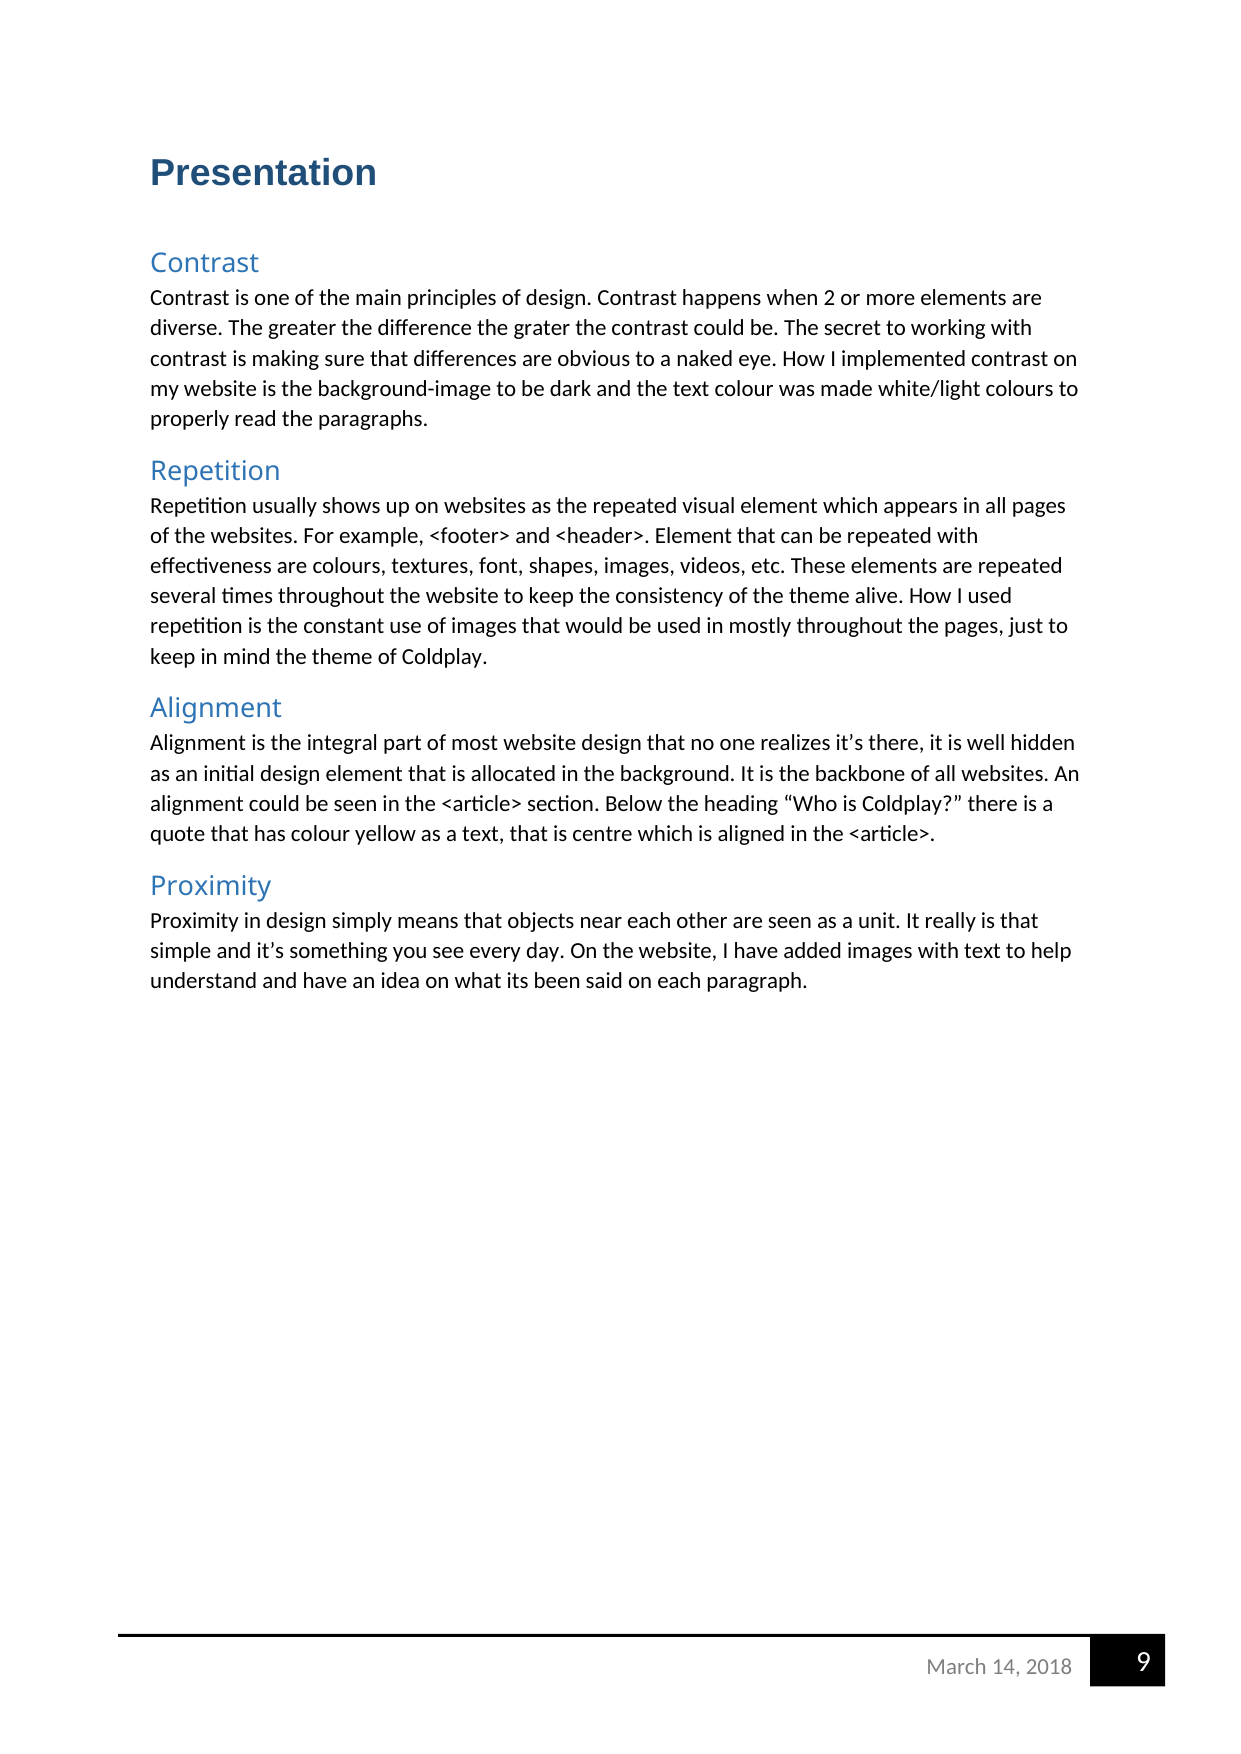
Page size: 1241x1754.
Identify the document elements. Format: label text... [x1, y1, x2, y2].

text Contrast is one of the main principles of design. Contrast happens when 2 or more elements are diverse. The greater the difference the grater the contrast could be. The secret to working with contrast is making sure that differences are obvious to a naked eye. How I implemented contrast on my website is the background-image to be dark and the text colour was made white/light colours to properly read the paragraphs. [150, 283, 1090, 432]
subtitle Presentation [150, 150, 1090, 193]
text Alignment is the integral part of most website design that no one realizes it’s there, it is well hidden as an initial design element that is allocated in the background. It is the backbone of all websites. An alignment could be seen in the <article> section. Below the heading “Who is Coldplay?” there is a quote that has colour yellow as a text, that is centre which is aligned in the <article>. [150, 728, 1090, 847]
subtitle Contrast [150, 243, 1090, 280]
subtitle Proximity [150, 866, 1090, 903]
subtitle Alignment [150, 689, 1090, 726]
subtitle Repetition [150, 451, 1090, 488]
text Proximity in design simply means that objects near each other are seen as a unit. It really is that simple and it’s something you see every day. On the website, I have added images with text to help understand and have an idea on what its been said on each paragraph. [150, 906, 1090, 994]
text Repetition usually shows up on websites as the repeated visual element which appears in all pages of the websites. For example, <footer> and <header>. Element that can be repeated with effectiveness are colours, textures, font, shapes, images, videos, etc. These elements are repeated several times throughout the website to keep the consistency of the theme alive. How I used repetition is the constant use of images that would be used in mostly throughout the pages, just to keep in mind the theme of Coldplay. [150, 491, 1090, 670]
